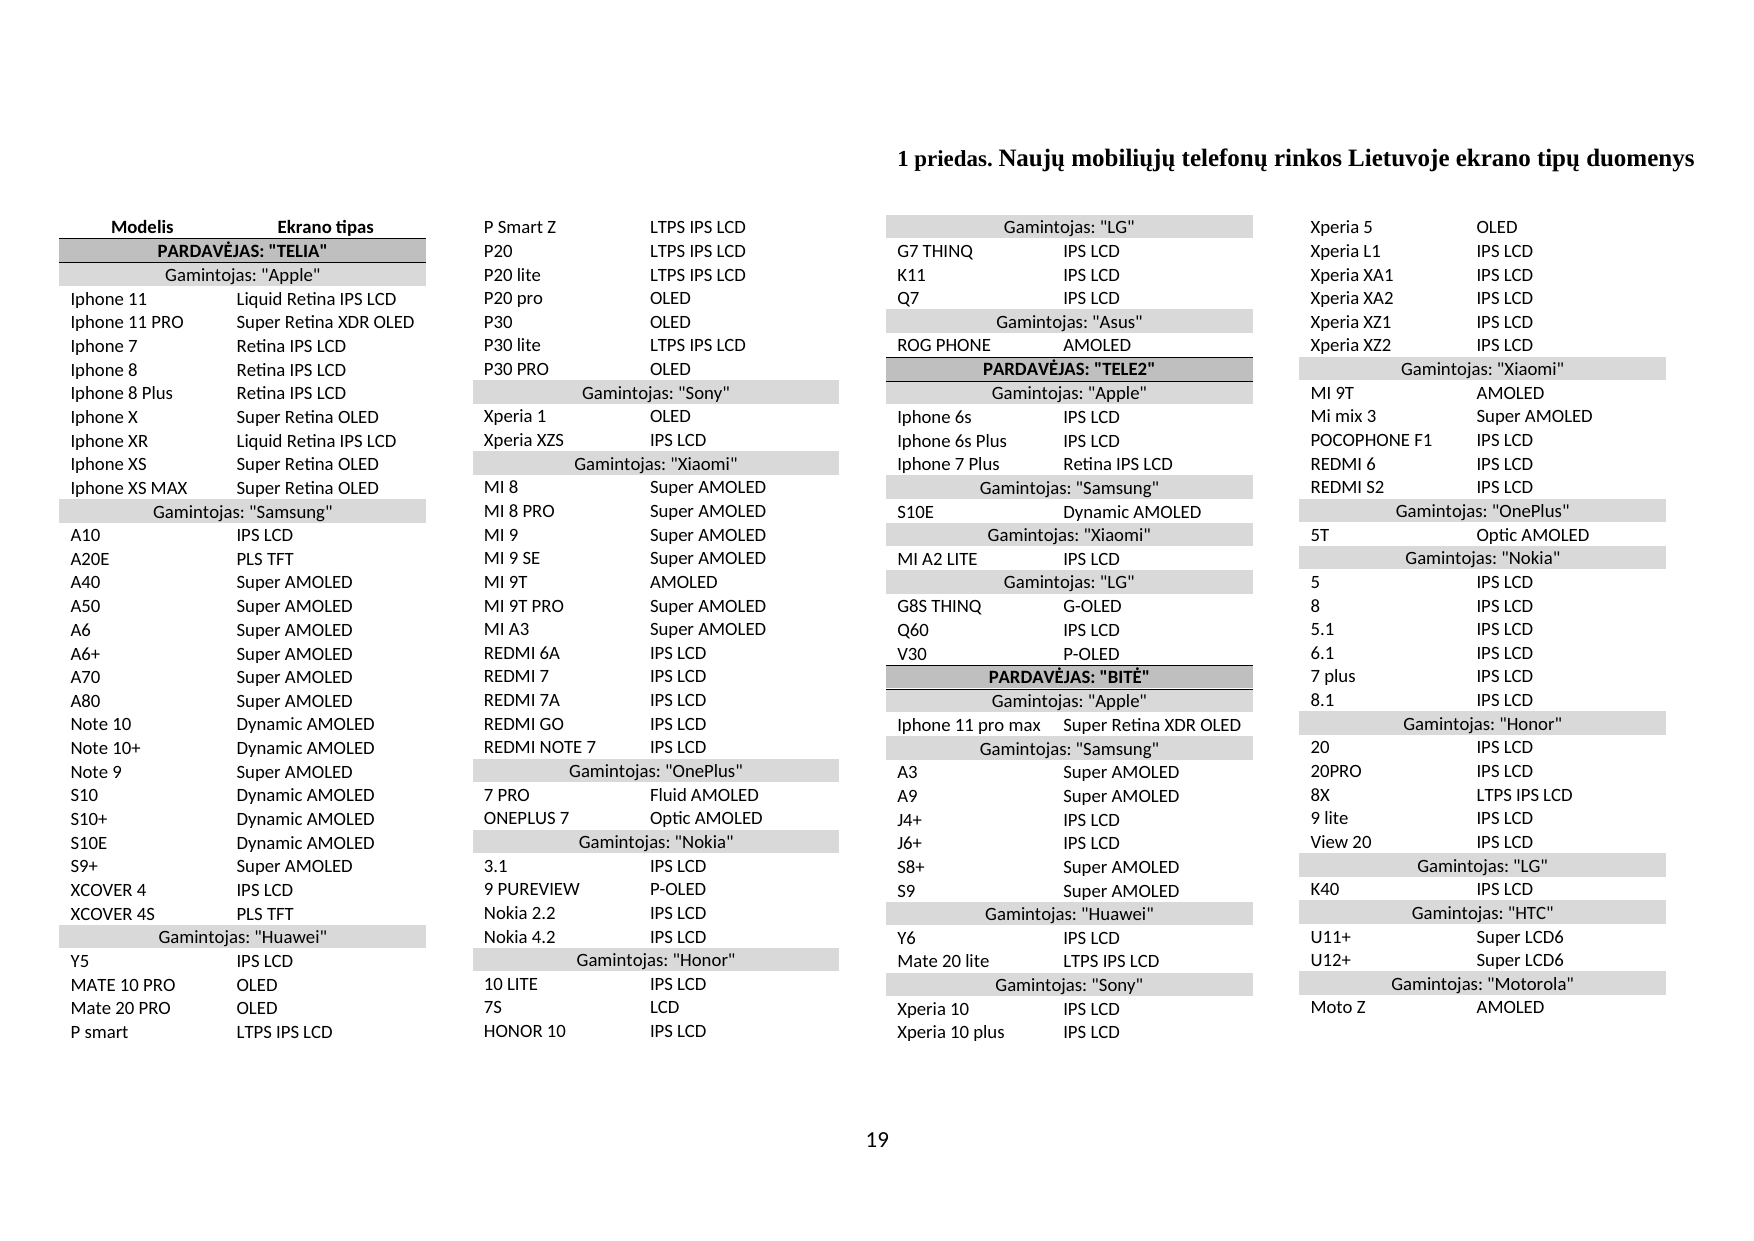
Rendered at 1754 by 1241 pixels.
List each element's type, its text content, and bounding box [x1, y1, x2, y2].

table_cell Optic AMOLED [1465, 522, 1666, 546]
table_cell Note 10+ [59, 736, 225, 759]
table_cell Nokia 4.2 [473, 924, 638, 948]
table_cell Fluid AMOLED [639, 782, 839, 806]
table_cell Iphone 8 [59, 357, 225, 381]
table_cell Dynamic AMOLED [225, 783, 426, 806]
table_cell Super AMOLED [225, 665, 426, 688]
table_cell A50 [59, 594, 225, 617]
table_cell IPS LCD [1465, 262, 1666, 286]
table_cell XCOVER 4S [59, 901, 225, 925]
table_cell S10E [59, 830, 225, 854]
table_cell Gamintojas: "Xiaomi" [886, 523, 1253, 546]
table_cell Gamintojas: "Samsung" [886, 736, 1253, 760]
table_cell LTPS IPS LCD [1465, 782, 1666, 806]
table_cell A9 [886, 784, 1052, 807]
table_cell IPS LCD [639, 428, 839, 451]
table_cell A70 [59, 665, 225, 688]
table_cell IPS LCD [1465, 806, 1666, 829]
table_cell OLED [225, 996, 426, 1019]
table_cell PARDAVĖJAS: "TELE2" [886, 358, 1253, 381]
table_cell Super AMOLED [1052, 784, 1253, 807]
table_cell Super AMOLED [639, 617, 839, 640]
table_cell Super Retina OLED [225, 475, 426, 499]
table_cell IPS LCD [1052, 831, 1253, 854]
table_cell IPS LCD [1052, 286, 1253, 309]
table_cell MI A3 [473, 617, 638, 640]
table_cell Xperia 5 [1299, 215, 1465, 238]
table_cell AMOLED [1465, 995, 1666, 1019]
table_cell XCOVER 4 [59, 878, 225, 901]
table_cell LTPS IPS LCD [1052, 949, 1253, 973]
table_cell IPS LCD [1465, 593, 1666, 617]
table_cell P smart [59, 1019, 225, 1043]
table_cell G-OLED [1052, 594, 1253, 617]
table_cell REDMI 6 [1299, 451, 1465, 475]
table_cell Gamintojas: "Motorola" [1299, 971, 1666, 995]
table_cell Y6 [886, 925, 1052, 949]
table_cell OLED [639, 357, 839, 380]
table_cell LTPS IPS LCD [225, 1019, 426, 1043]
table_cell 5 [1299, 569, 1465, 593]
table_cell IPS LCD [639, 711, 839, 735]
table_cell Retina IPS LCD [225, 357, 426, 381]
table_cell REDMI NOTE 7 [473, 735, 638, 758]
table_cell MI 9T [473, 569, 638, 593]
table_cell Gamintojas: "OnePlus" [1299, 499, 1666, 522]
table_cell LCD [639, 995, 839, 1019]
table_cell Retina IPS LCD [225, 334, 426, 357]
table_cell MI 8 PRO [473, 499, 638, 522]
table_cell 5.1 [1299, 617, 1465, 640]
table_cell 9 PUREVIEW [473, 877, 638, 900]
table_cell IPS LCD [1465, 309, 1666, 333]
table_cell P30 lite [473, 333, 638, 357]
table_cell G7 THINQ [886, 238, 1052, 262]
table_cell S9 [886, 878, 1052, 902]
subtitle 1 priedas. Naujų mobiliųjų telefonų rinkos Lietuvoje ekrano tipų duomenys [59, 143, 1695, 172]
table_cell P20 lite [473, 262, 638, 286]
table_cell Xperia XZ2 [1299, 333, 1465, 357]
table_cell Mate 20 lite [886, 949, 1052, 973]
table_cell Gamintojas: "Xiaomi" [473, 451, 839, 475]
table_cell POCOPHONE F1 [1299, 428, 1465, 451]
table_cell OLED [1465, 215, 1666, 238]
table_cell Super Retina XDR OLED [1052, 713, 1253, 736]
table_cell IPS LCD [639, 900, 839, 924]
table_cell IPS LCD [1052, 238, 1253, 262]
table_cell IPS LCD [1465, 877, 1666, 900]
table_cell Iphone XS [59, 452, 225, 475]
table_cell LTPS IPS LCD [639, 238, 839, 262]
table_cell Super AMOLED [639, 522, 839, 546]
table_cell A80 [59, 688, 225, 712]
table_cell MI 9 SE [473, 546, 638, 569]
table_cell Y5 [59, 948, 225, 972]
table_cell IPS LCD [639, 735, 839, 758]
table_cell OLED [639, 404, 839, 427]
table_cell 8X [1299, 782, 1465, 806]
table_cell Liquid Retina IPS LCD [225, 286, 426, 310]
table_cell HONOR 10 [473, 1019, 638, 1042]
table_cell Super AMOLED [1052, 878, 1253, 902]
table_cell IPS LCD [1465, 759, 1666, 782]
table_cell IPS LCD [639, 664, 839, 688]
table_cell J6+ [886, 831, 1052, 854]
table_cell Gamintojas: "Samsung" [59, 499, 426, 523]
table_cell PLS TFT [225, 901, 426, 925]
table_cell AMOLED [639, 569, 839, 593]
table_cell Dynamic AMOLED [225, 736, 426, 759]
table_cell 9 lite [1299, 806, 1465, 829]
table_cell IPS LCD [1052, 1020, 1253, 1043]
table_cell Iphone 8 Plus [59, 381, 225, 404]
table_cell Dynamic AMOLED [225, 806, 426, 830]
table_cell Retina IPS LCD [225, 381, 426, 404]
table_cell Super LCD6 [1465, 948, 1666, 971]
table_cell Super Retina XDR OLED [225, 310, 426, 333]
table_cell PLS TFT [225, 546, 426, 570]
table_cell Xperia L1 [1299, 238, 1465, 262]
table_cell OLED [225, 972, 426, 996]
table_cell Retina IPS LCD [1052, 452, 1253, 475]
table_cell Gamintojas: "Nokia" [473, 830, 839, 853]
table_cell A10 [59, 523, 225, 546]
table_cell S10 [59, 783, 225, 806]
table_header Ekrano tipas [225, 215, 426, 238]
table_cell 7S [473, 995, 638, 1019]
table_cell IPS LCD [225, 523, 426, 546]
table_cell Super Retina OLED [225, 452, 426, 475]
table_cell 20PRO [1299, 759, 1465, 782]
table_cell P30 [473, 309, 638, 333]
table_cell IPS LCD [639, 853, 839, 877]
table_cell View 20 [1299, 830, 1465, 853]
table_cell Super AMOLED [225, 688, 426, 712]
table_cell AMOLED [1052, 333, 1253, 357]
table_cell Gamintojas: "Honor" [473, 948, 839, 971]
table_cell 8.1 [1299, 688, 1465, 711]
table_cell REDMI S2 [1299, 475, 1465, 498]
table_cell AMOLED [1465, 380, 1666, 404]
table_cell Xperia 10 plus [886, 1020, 1052, 1043]
table_cell IPS LCD [639, 640, 839, 664]
table_cell Gamintojas: "Asus" [886, 309, 1253, 333]
table_cell IPS LCD [1465, 286, 1666, 309]
table_cell Super AMOLED [1465, 404, 1666, 427]
table_cell A40 [59, 570, 225, 594]
table_cell 10 LITE [473, 971, 638, 995]
table_cell Mi mix 3 [1299, 404, 1465, 427]
table_cell Iphone X [59, 405, 225, 428]
table_cell G8S THINQ [886, 594, 1052, 617]
table_header Modelis [59, 215, 225, 238]
table_cell MI 8 [473, 475, 638, 498]
table_cell V30 [886, 641, 1052, 664]
table_cell Gamintojas: "HTC" [1299, 900, 1666, 924]
table_cell Xperia XZ1 [1299, 309, 1465, 333]
table_cell IPS LCD [1465, 640, 1666, 664]
table_cell P-OLED [1052, 641, 1253, 664]
table_cell Gamintojas: "Apple" [886, 382, 1253, 404]
table_cell J4+ [886, 807, 1052, 831]
table_cell Gamintojas: "Nokia" [1299, 546, 1666, 569]
table_cell Super AMOLED [225, 759, 426, 783]
table_cell IPS LCD [225, 948, 426, 972]
table_cell OLED [639, 309, 839, 333]
table_cell U11+ [1299, 924, 1465, 948]
table_cell 8 [1299, 593, 1465, 617]
table_cell MI A2 LITE [886, 546, 1052, 570]
table_cell A3 [886, 760, 1052, 783]
table_cell REDMI 7 [473, 664, 638, 688]
table_cell Super LCD6 [1465, 924, 1666, 948]
table_cell Gamintojas: "Honor" [1299, 711, 1666, 735]
table_cell Iphone XR [59, 428, 225, 452]
table_cell A6+ [59, 641, 225, 664]
table_cell IPS LCD [1052, 617, 1253, 641]
table_cell Super AMOLED [639, 593, 839, 617]
table_cell P20 [473, 238, 638, 262]
table_cell Xperia 1 [473, 404, 638, 427]
table_cell Gamintojas: "Apple" [59, 263, 426, 286]
table_cell S10E [886, 499, 1052, 523]
table_cell 20 [1299, 735, 1465, 758]
table_cell 7 plus [1299, 664, 1465, 688]
table_cell OLED [639, 286, 839, 309]
table_cell IPS LCD [1052, 807, 1253, 831]
table_cell REDMI 6A [473, 640, 638, 664]
table_cell Gamintojas: "Apple" [886, 690, 1253, 712]
table_cell Xperia XZS [473, 428, 638, 451]
table_cell Gamintojas: "Samsung" [886, 475, 1253, 499]
table_cell S10+ [59, 806, 225, 830]
table_cell IPS LCD [639, 688, 839, 711]
table_cell IPS LCD [1052, 428, 1253, 452]
table_cell Note 9 [59, 759, 225, 783]
table_cell Xperia XA2 [1299, 286, 1465, 309]
table_cell S8+ [886, 854, 1052, 878]
table_cell Super AMOLED [1052, 760, 1253, 783]
table_cell MI 9 [473, 522, 638, 546]
table_cell Gamintojas: "LG" [1299, 853, 1666, 877]
table_cell IPS LCD [1465, 475, 1666, 498]
table_cell Super AMOLED [225, 641, 426, 664]
table_cell 5T [1299, 522, 1465, 546]
table_cell IPS LCD [639, 1019, 839, 1042]
table_cell IPS LCD [1052, 996, 1253, 1020]
table_cell Q60 [886, 617, 1052, 641]
table_cell Super AMOLED [225, 854, 426, 877]
table_cell IPS LCD [1465, 569, 1666, 593]
table_cell Super AMOLED [225, 570, 426, 594]
table_cell S9+ [59, 854, 225, 877]
table_cell P20 pro [473, 286, 638, 309]
table_cell Gamintojas: "Sony" [886, 973, 1253, 996]
table_cell MI 9T [1299, 380, 1465, 404]
table_cell ONEPLUS 7 [473, 806, 638, 829]
table_cell P Smart Z [473, 215, 638, 238]
table_cell MI 9T PRO [473, 593, 638, 617]
table_cell IPS LCD [1465, 428, 1666, 451]
table_cell Iphone 11 PRO [59, 310, 225, 333]
table_cell Super AMOLED [225, 594, 426, 617]
table_cell Dynamic AMOLED [225, 830, 426, 854]
table_cell Gamintojas: "OnePlus" [473, 759, 839, 782]
table_cell Super AMOLED [639, 499, 839, 522]
table_cell ROG PHONE [886, 333, 1052, 357]
table_cell Iphone 7 [59, 334, 225, 357]
table_cell Q7 [886, 286, 1052, 309]
table_cell 3.1 [473, 853, 638, 877]
table_cell Moto Z [1299, 995, 1465, 1019]
table_cell Iphone 11 pro max [886, 713, 1052, 736]
table_cell MATE 10 PRO [59, 972, 225, 996]
table_cell IPS LCD [1465, 688, 1666, 711]
table_cell Nokia 2.2 [473, 900, 638, 924]
table_cell LTPS IPS LCD [639, 333, 839, 357]
table_cell IPS LCD [1052, 546, 1253, 570]
table_cell Super AMOLED [639, 546, 839, 569]
table_cell IPS LCD [1465, 830, 1666, 853]
table_cell LTPS IPS LCD [639, 262, 839, 286]
table_cell IPS LCD [225, 878, 426, 901]
table_cell IPS LCD [1465, 617, 1666, 640]
table_cell A20E [59, 546, 225, 570]
table_cell Optic AMOLED [639, 806, 839, 829]
table_cell K40 [1299, 877, 1465, 900]
table_cell P-OLED [639, 877, 839, 900]
table_cell Note 10 [59, 712, 225, 736]
table_cell Xperia XA1 [1299, 262, 1465, 286]
table_cell LTPS IPS LCD [639, 215, 839, 238]
table_cell IPS LCD [1465, 664, 1666, 688]
table_cell REDMI 7A [473, 688, 638, 711]
table_cell Super AMOLED [639, 475, 839, 498]
table_cell Iphone XS MAX [59, 475, 225, 499]
table_cell IPS LCD [1052, 262, 1253, 286]
table_cell Iphone 6s Plus [886, 428, 1052, 452]
table_cell A6 [59, 617, 225, 641]
table_cell Iphone 7 Plus [886, 452, 1052, 475]
table_cell IPS LCD [1052, 405, 1253, 428]
table_cell Gamintojas: "Sony" [473, 380, 839, 404]
table_cell Super Retina OLED [225, 405, 426, 428]
table_cell P30 PRO [473, 357, 638, 380]
table_cell Gamintojas: "LG" [886, 215, 1253, 238]
table_cell REDMI GO [473, 711, 638, 735]
table_cell Dynamic AMOLED [1052, 499, 1253, 523]
table_cell 6.1 [1299, 640, 1465, 664]
table_cell PARDAVĖJAS: "BITĖ" [886, 666, 1253, 688]
table_cell IPS LCD [1052, 925, 1253, 949]
table_cell PARDAVĖJAS: "TELIA" [59, 239, 426, 262]
table_cell K11 [886, 262, 1052, 286]
table_cell Dynamic AMOLED [225, 712, 426, 736]
table_cell Mate 20 PRO [59, 996, 225, 1019]
table_cell 7 PRO [473, 782, 638, 806]
table_cell IPS LCD [1465, 333, 1666, 357]
table_cell Gamintojas: "Xiaomi" [1299, 357, 1666, 380]
table_cell IPS LCD [1465, 451, 1666, 475]
table_cell IPS LCD [1465, 735, 1666, 758]
table_cell Iphone 11 [59, 286, 225, 310]
table_cell Gamintojas: "Huawei" [59, 925, 426, 948]
table_cell IPS LCD [639, 924, 839, 948]
table_cell IPS LCD [639, 971, 839, 995]
table_cell Gamintojas: "Huawei" [886, 902, 1253, 925]
table_cell Liquid Retina IPS LCD [225, 428, 426, 452]
table_cell U12+ [1299, 948, 1465, 971]
table_cell Xperia 10 [886, 996, 1052, 1020]
table_cell Gamintojas: "LG" [886, 570, 1253, 594]
table_cell Super AMOLED [1052, 854, 1253, 878]
table_cell IPS LCD [1465, 238, 1666, 262]
table_cell Iphone 6s [886, 405, 1052, 428]
table_cell Super AMOLED [225, 617, 426, 641]
